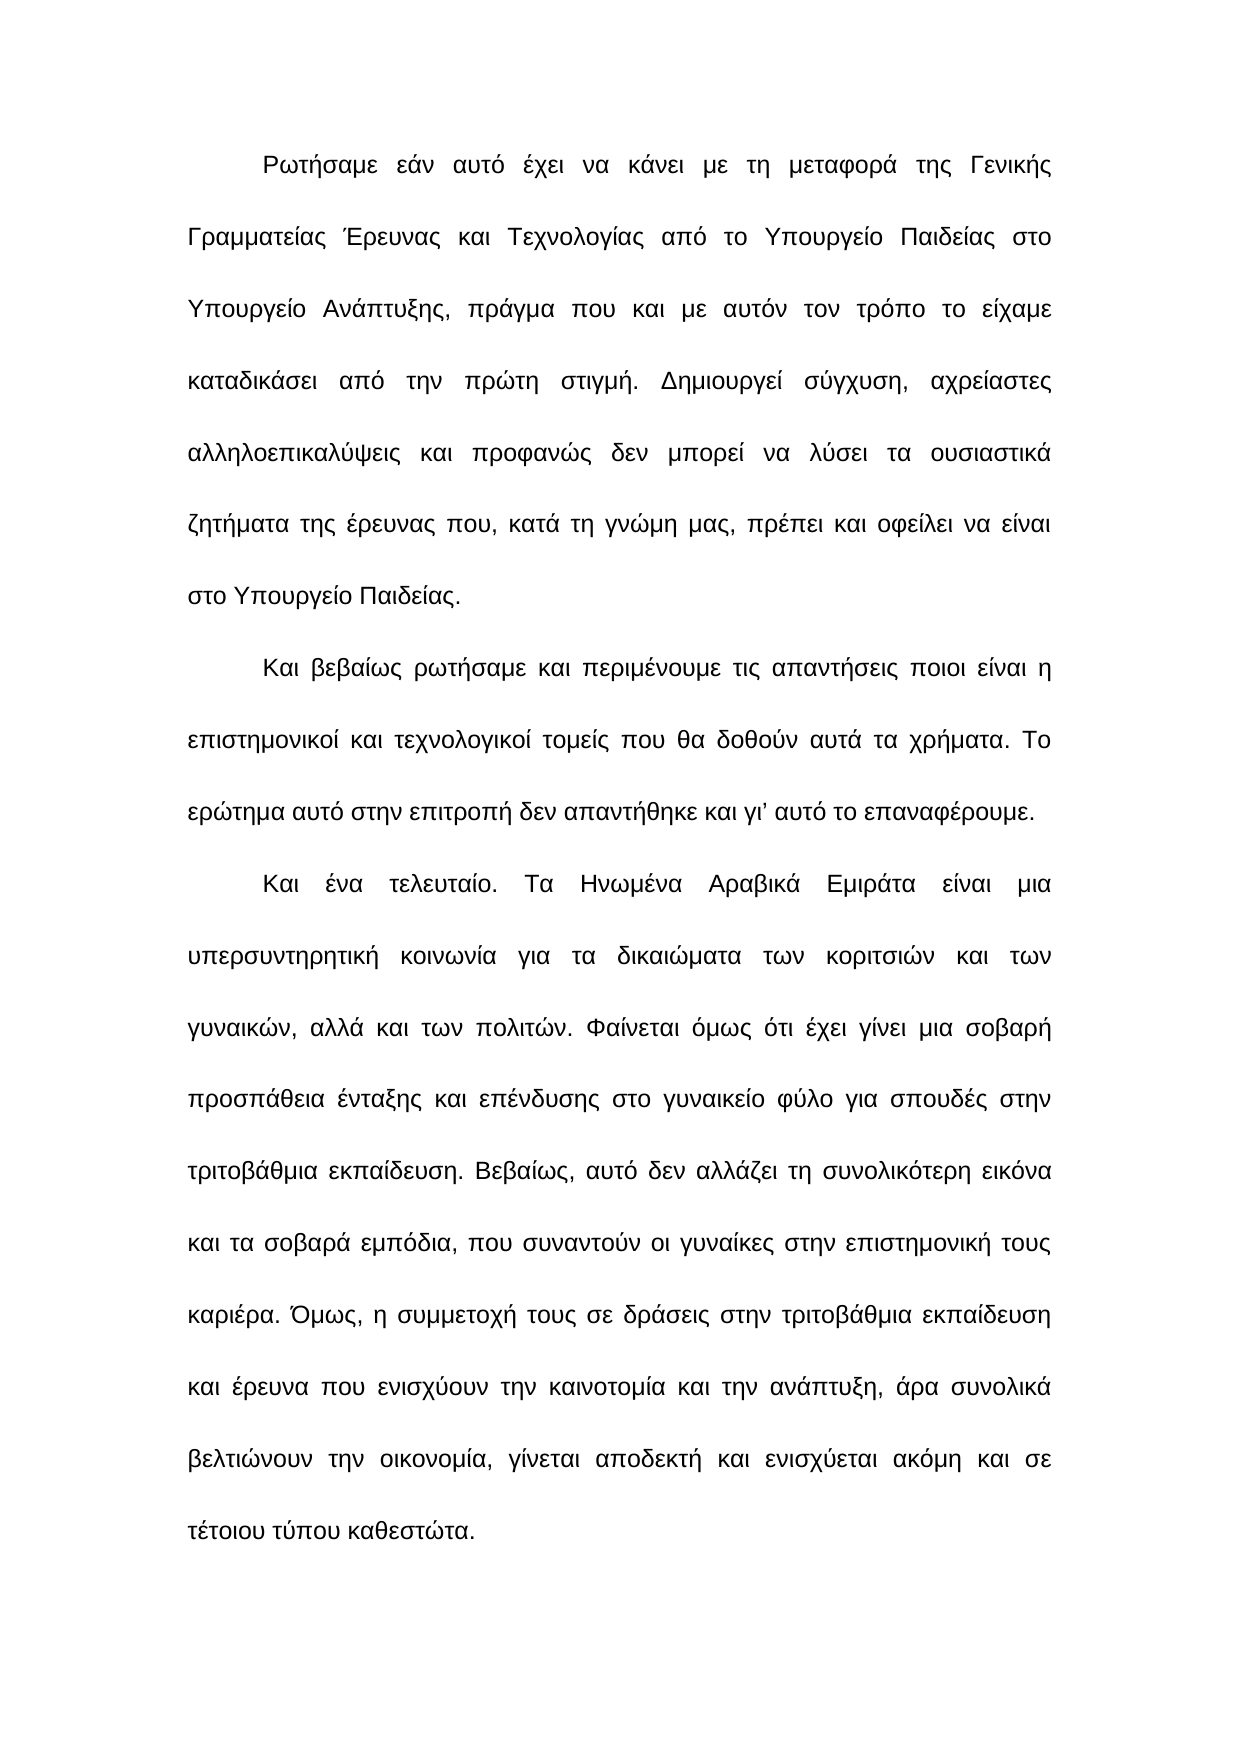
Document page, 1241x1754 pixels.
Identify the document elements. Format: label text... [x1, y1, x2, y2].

text Και βεβαίως ρωτήσαμε και περιμένουμε τις απαντήσεις ποιοι είναι η επιστημονικοί και τεχνολογικοί τομείς που θα δοθούν αυτά τα χρήματα. Το ερώτημα αυτό στην επιτροπή δεν απαντήθηκε και γι’ αυτό το επαναφέρουμε. [187, 653, 1053, 826]
text Και ένα τελευταίο. Τα Ηνωμένα Αραβικά Εμιράτα είναι μια υπερσυντηρητική κοινωνία για τα δικαιώματα των κοριτσιών και των γυναικών, αλλά και των πολιτών. Φαίνεται όμως ότι έχει γίνει μια σοβαρή προσπάθεια ένταξης και επένδυσης στο γυναικείο φύλο για σπουδές στην τριτοβάθμια εκπαίδευση. Βεβαίως, αυτό δεν αλλάζει τη συνολικότερη εικόνα και τα σοβαρά εμπόδια, που συναντούν οι γυναίκες στην επιστημονική τους καριέρα. Όμως, η συμμετοχή τους σε δράσεις στην τριτοβάθμια εκπαίδευση και έρευνα που ενισχύουν την καινοτομία και την ανάπτυξη, άρα συνολικά βελτιώνουν την οικονομία, γίνεται αποδεκτή και ενισχύεται ακόμη και σε τέτοιου τύπου καθεστώτα. [187, 869, 1053, 1544]
text Ρωτήσαμε εάν αυτό έχει να κάνει με τη μεταφορά της Γενικής Γραμματείας Έρευνας και Τεχνολογίας από το Υπουργείο Παιδείας στο Υπουργείο Ανάπτυξης, πράγμα που και με αυτόν τον τρόπο το είχαμε καταδικάσει από την πρώτη στιγμή. Δημιουργεί σύγχυση, αχρείαστες αλληλοεπικαλύψεις και προφανώς δεν μπορεί να λύσει τα ουσιαστικά ζητήματα της έρευνας που, κατά τη γνώμη μας, πρέπει και οφείλει να είναι στο Υπουργείο Παιδείας. [187, 150, 1053, 610]
